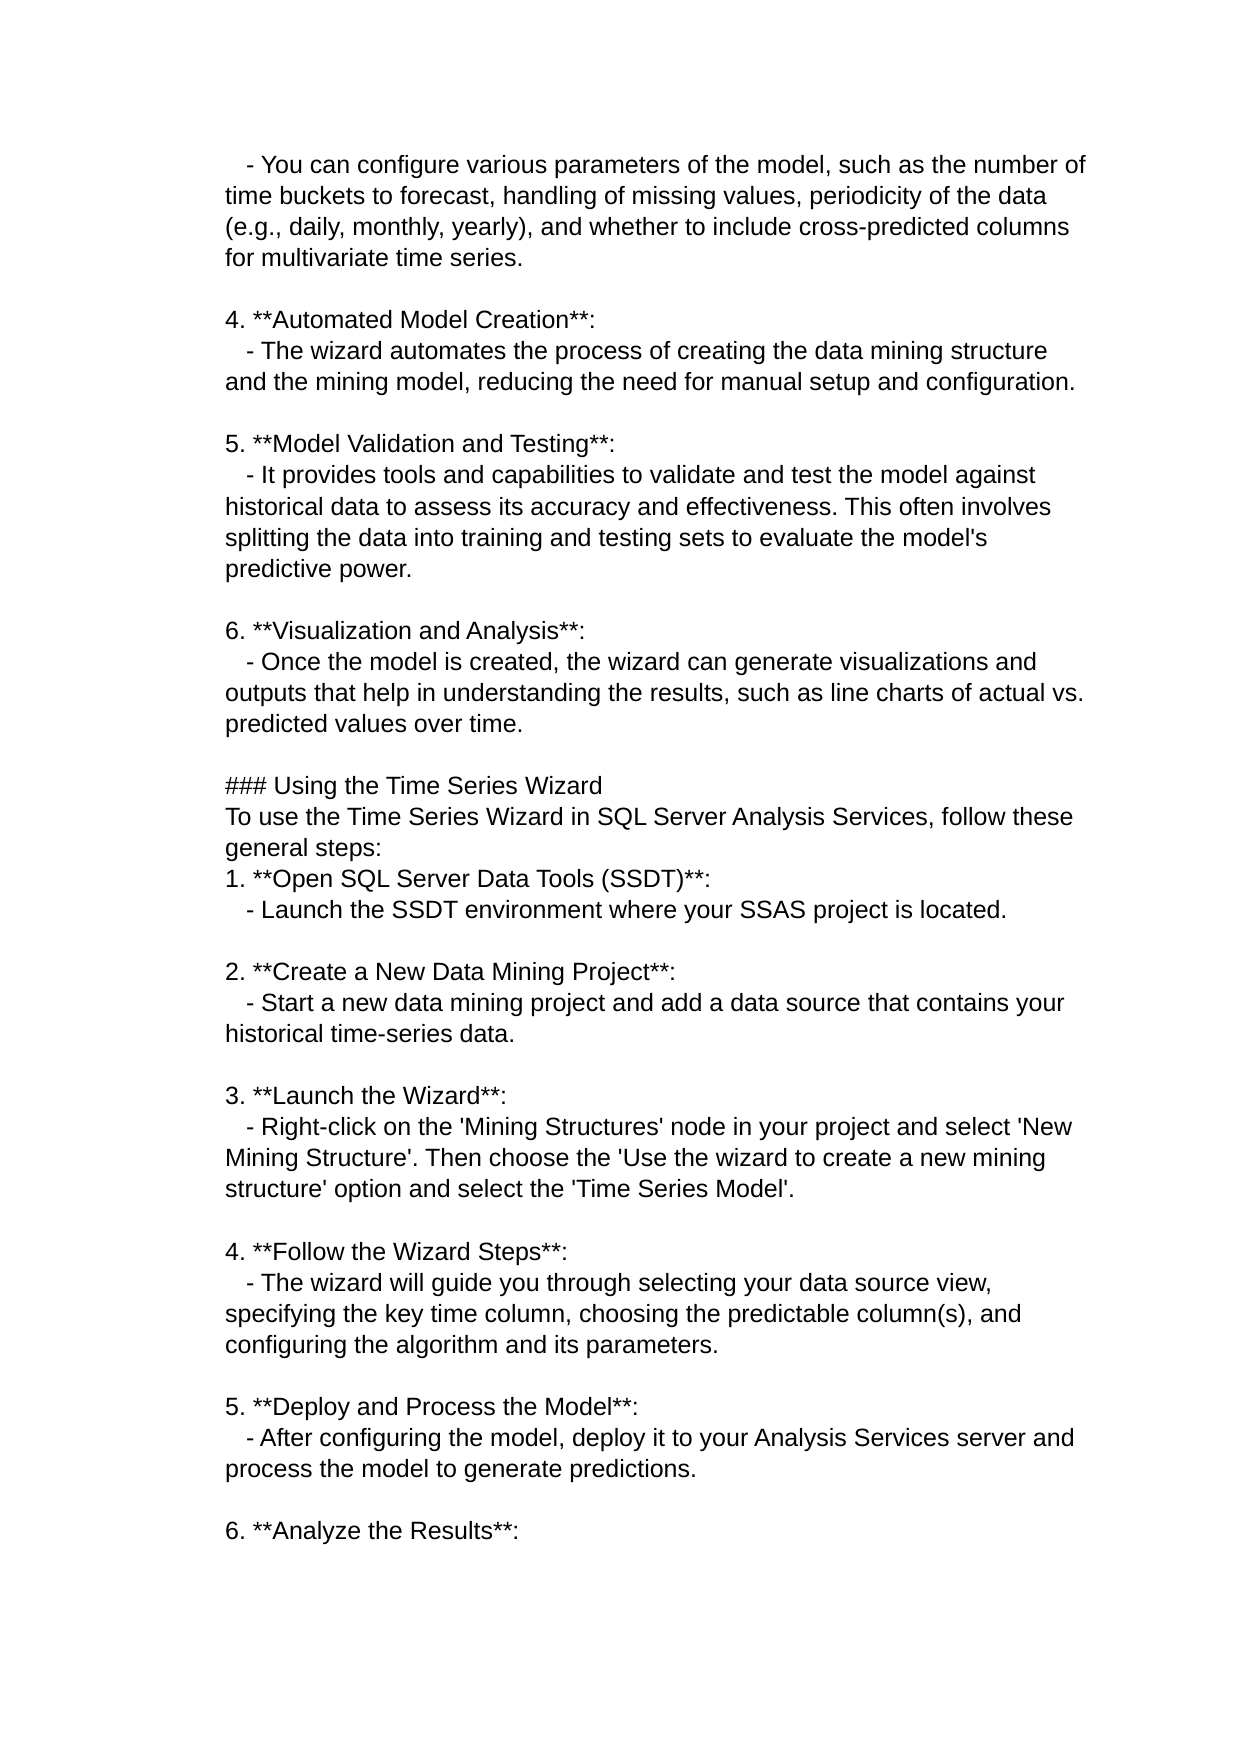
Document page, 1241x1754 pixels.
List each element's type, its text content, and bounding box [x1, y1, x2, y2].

list - Launch the SSDT environment where your SSAS project is located. [225, 895, 1090, 924]
list 5. **Model Validation and Testing**: [225, 429, 1090, 458]
list 3. **Launch the Wizard**: [225, 1081, 1090, 1110]
list 4. **Follow the Wizard Steps**: [225, 1236, 1090, 1265]
list - It provides tools and capabilities to validate and test the model against historical data to assess its accuracy and effectiveness. This often involves splitting the data into training and testing sets to evaluate the model's predictive power. [225, 460, 1090, 582]
list - After configuring the model, deploy it to your Analysis Services server and process the model to generate predictions. [225, 1423, 1090, 1482]
list - Start a new data mining project and add a data source that contains your historical time-series data. [225, 988, 1090, 1048]
list - Once the model is created, the wizard can generate visualizations and outputs that help in understanding the results, such as line charts of actual vs. predicted values over time. [225, 647, 1090, 737]
list 6. **Analyze the Results**: [225, 1516, 1090, 1544]
list ### Using the Time Series Wizard [225, 771, 1090, 799]
list 6. **Visualization and Analysis**: [225, 616, 1090, 644]
list 1. **Open SQL Server Data Tools (SSDT)**: [225, 864, 1090, 893]
list - The wizard automates the process of creating the data mining structure and the mining model, reducing the need for manual setup and configuration. [225, 336, 1090, 396]
list 2. **Create a New Data Mining Project**: [225, 957, 1090, 986]
list - You can configure various parameters of the model, such as the number of time buckets to forecast, handling of missing values, periodicity of the data (e.g., daily, monthly, yearly), and whether to include cross-predicted columns for multivariate time series. [225, 150, 1090, 272]
list - Right-click on the 'Mining Structures' node in your project and select 'New Mining Structure'. Then choose the 'Use the wizard to create a new mining structure' option and select the 'Time Series Model'. [225, 1112, 1090, 1203]
list - The wizard will guide you through selecting your data source view, specifying the key time column, choosing the predictable column(s), and configuring the algorithm and its parameters. [225, 1267, 1090, 1358]
list 4. **Automated Model Creation**: [225, 305, 1090, 334]
list 5. **Deploy and Process the Model**: [225, 1392, 1090, 1420]
list To use the Time Series Wizard in SQL Server Analysis Services, follow these general steps: [225, 802, 1090, 862]
